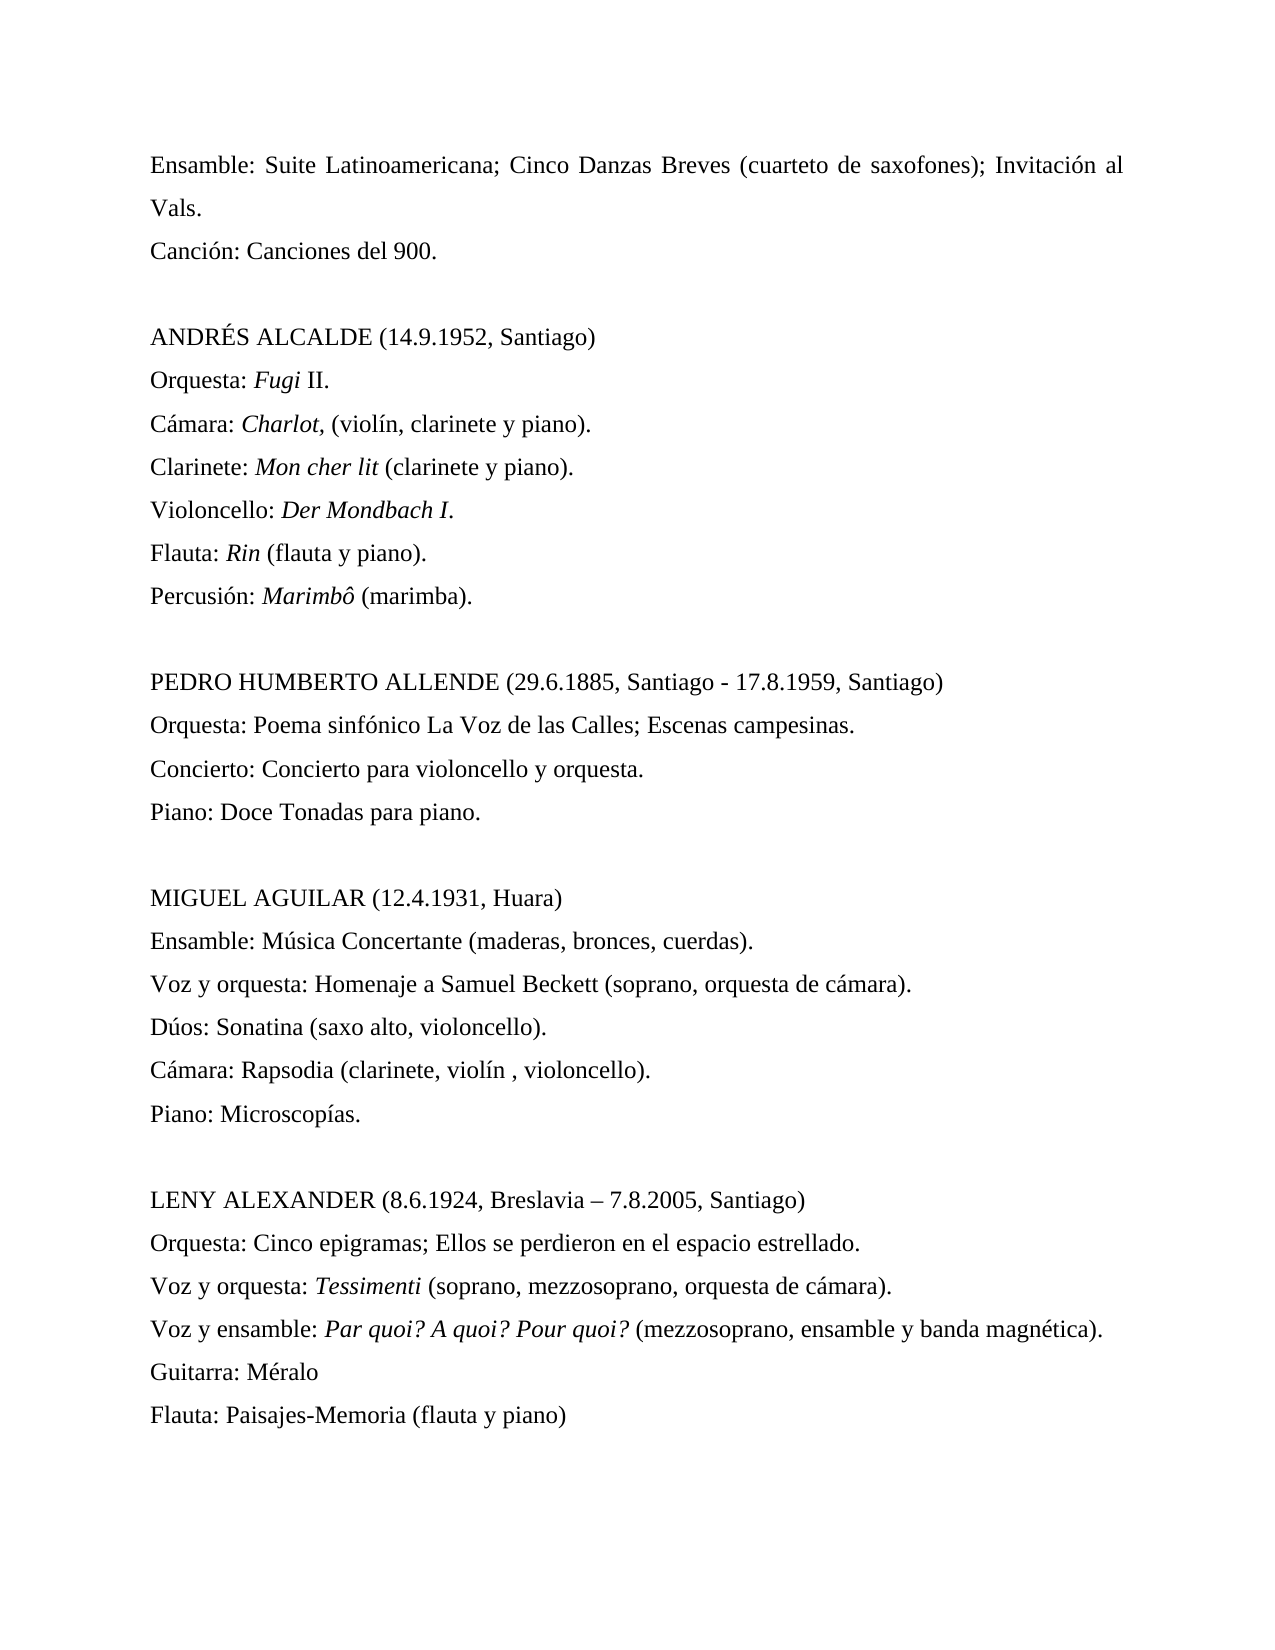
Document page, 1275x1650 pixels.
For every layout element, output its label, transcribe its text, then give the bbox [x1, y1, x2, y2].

text Dúos: Sonatina (saxo alto, violoncello). [150, 1012, 1125, 1041]
text Cámara: Charlot, (violín, clarinete y piano). [150, 409, 1125, 437]
text Voz y orquesta: Tessimenti (soprano, mezzosoprano, orquesta de cámara). [150, 1271, 1125, 1300]
text Ensamble: Suite Latinoamericana; Cinco Danzas Breves (cuarteto de saxofones); Invitación al Vals. [150, 150, 1125, 222]
text Guitarra: Méralo [150, 1357, 1125, 1386]
text ANDRÉS ALCALDE (14.9.1952, Santiago) [150, 322, 1125, 351]
text Clarinete: Mon cher lit (clarinete y piano). [150, 452, 1125, 481]
text Violoncello: Der Mondbach I. [150, 495, 1125, 524]
text Orquesta: Poema sinfónico La Voz de las Calles; Escenas campesinas. [150, 711, 1125, 739]
text Voz y orquesta: Homenaje a Samuel Beckett (soprano, orquesta de cámara). [150, 969, 1125, 998]
text Cámara: Rapsodia (clarinete, violín , violoncello). [150, 1056, 1125, 1084]
text Piano: Microscopías. [150, 1099, 1125, 1127]
text Orquesta: Cinco epigramas; Ellos se perdieron en el espacio estrellado. [150, 1228, 1125, 1257]
text Flauta: Paisajes-Memoria (flauta y piano) [150, 1401, 1125, 1429]
text Percusión: Marimbô (marimba). [150, 581, 1125, 610]
text Orquesta: Fugi II. [150, 366, 1125, 394]
text Canción: Canciones del 900. [150, 236, 1125, 265]
text PEDRO HUMBERTO ALLENDE (29.6.1885, Santiago - 17.8.1959, Santiago) [150, 667, 1125, 696]
text Ensamble: Música Concertante (maderas, bronces, cuerdas). [150, 926, 1125, 955]
text LENY ALEXANDER (8.6.1924, Breslavia – 7.8.2005, Santiago) [150, 1185, 1125, 1214]
text MIGUEL AGUILAR (12.4.1931, Huara) [150, 883, 1125, 912]
text Flauta: Rin (flauta y piano). [150, 538, 1125, 567]
text Voz y ensamble: Par quoi? A quoi? Pour quoi? (mezzosoprano, ensamble y banda magnética). [150, 1314, 1125, 1343]
text Piano: Doce Tonadas para piano. [150, 797, 1125, 826]
text Concierto: Concierto para violoncello y orquesta. [150, 754, 1125, 782]
